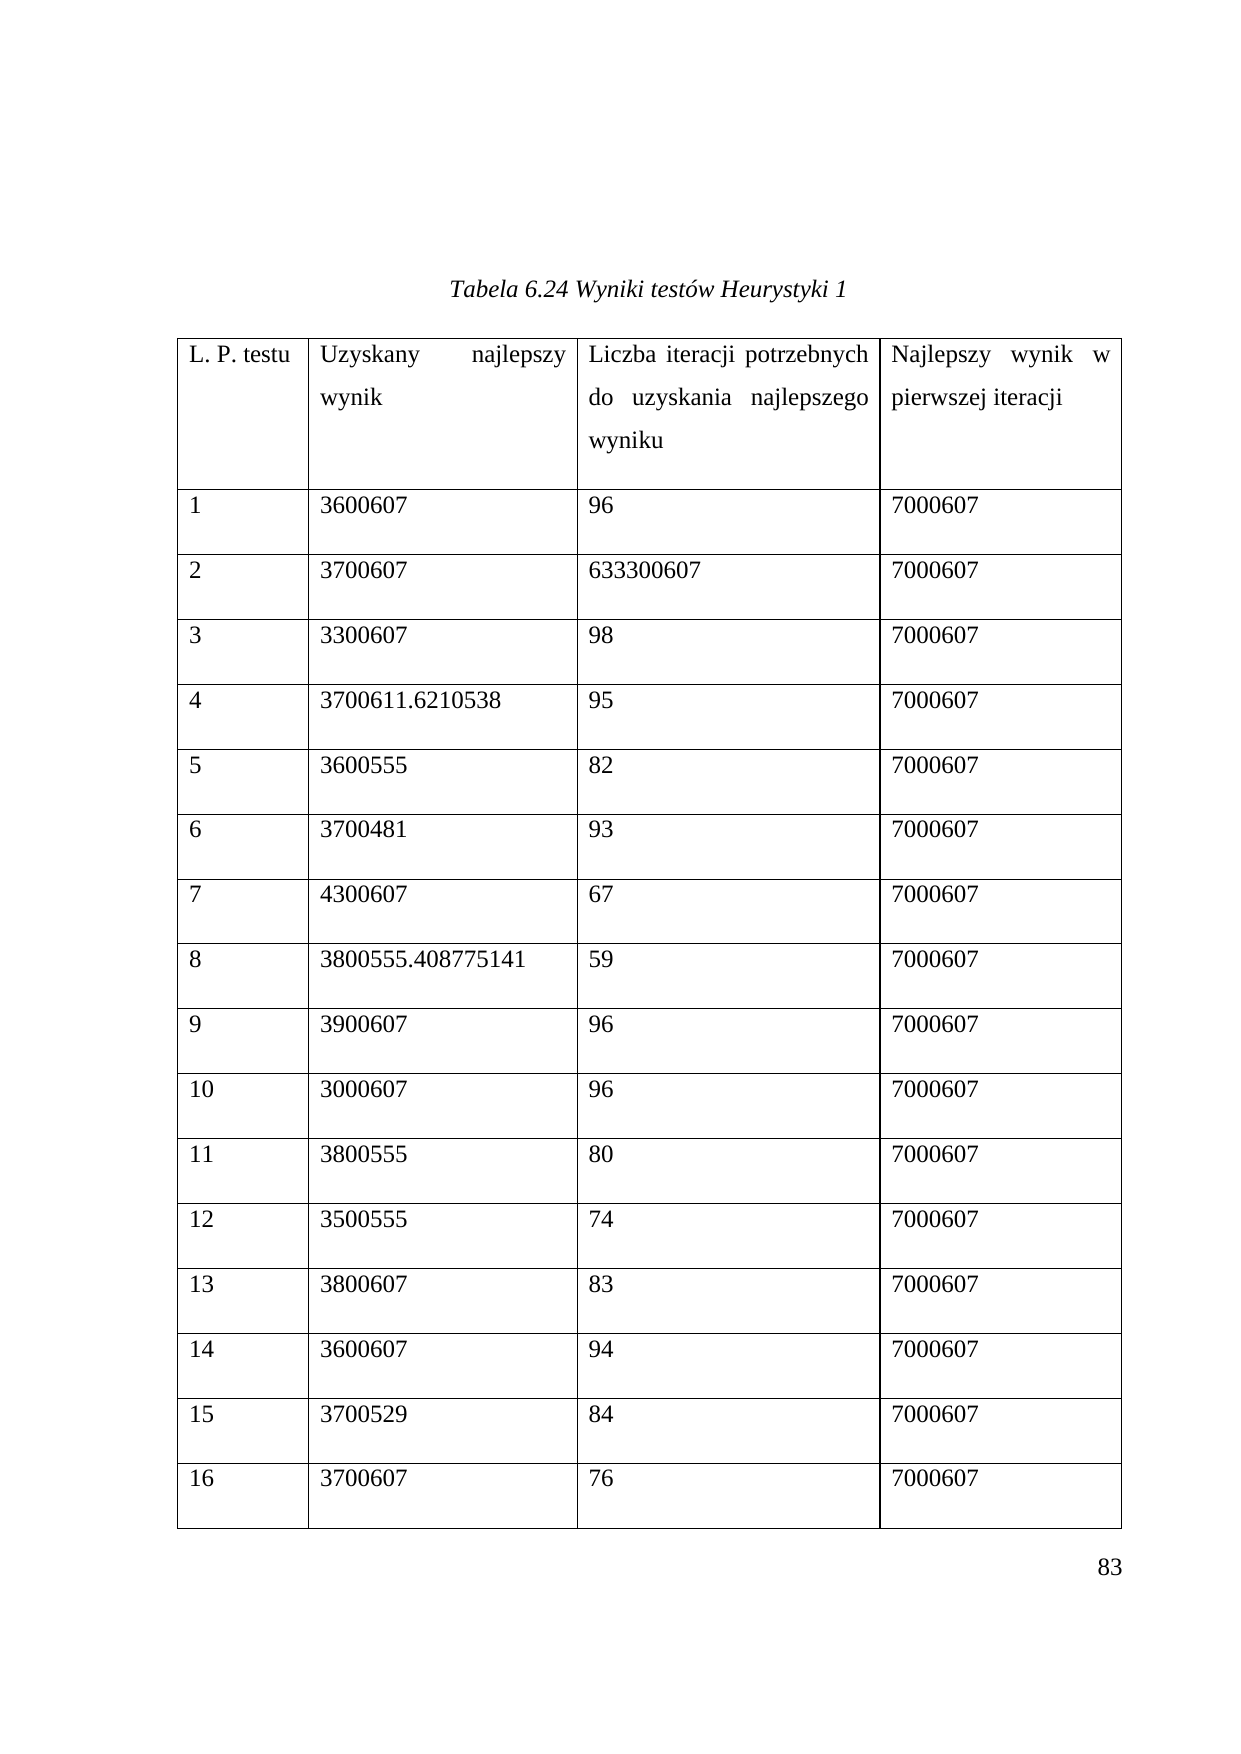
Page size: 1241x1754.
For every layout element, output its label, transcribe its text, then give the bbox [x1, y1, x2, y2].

table_cell 13 [178, 1269, 308, 1333]
table_cell 11 [178, 1139, 308, 1203]
table_cell 7000607 [881, 1204, 1121, 1268]
table_cell 3700607 [309, 1464, 577, 1527]
table_cell 3700529 [309, 1399, 577, 1462]
table_cell 9 [178, 1009, 308, 1073]
table_cell 1 [178, 490, 308, 554]
table_cell 7000607 [881, 944, 1121, 1008]
table_cell 59 [578, 944, 879, 1008]
table_header Najlepszy wynik w pierwszej iteracji [881, 339, 1121, 489]
table_cell 7000607 [881, 1139, 1121, 1203]
table_cell 4 [178, 685, 308, 749]
table_cell 3700607 [309, 555, 577, 619]
table_cell 96 [578, 1074, 879, 1138]
table_cell 7000607 [881, 880, 1121, 943]
table_cell 7000607 [881, 685, 1121, 749]
table_cell 3900607 [309, 1009, 577, 1073]
table_cell 83 [578, 1269, 879, 1333]
table_cell 3600607 [309, 1334, 577, 1398]
table_cell 16 [178, 1464, 308, 1527]
table_cell 4300607 [309, 880, 577, 943]
table_cell 96 [578, 490, 879, 554]
table_cell 3800607 [309, 1269, 577, 1333]
table_cell 93 [578, 815, 879, 878]
table_cell 7000607 [881, 490, 1121, 554]
table_cell 3 [178, 620, 308, 684]
table_cell 15 [178, 1399, 308, 1462]
table_cell 96 [578, 1009, 879, 1073]
table_cell 10 [178, 1074, 308, 1138]
table_cell 7000607 [881, 620, 1121, 684]
table_cell 7000607 [881, 1464, 1121, 1527]
table_cell 95 [578, 685, 879, 749]
table_cell 3000607 [309, 1074, 577, 1138]
table_cell 12 [178, 1204, 308, 1268]
table_cell 3800555 [309, 1139, 577, 1203]
table_cell 98 [578, 620, 879, 684]
table_cell 94 [578, 1334, 879, 1398]
table_cell 7000607 [881, 555, 1121, 619]
table_cell 633300607 [578, 555, 879, 619]
table_cell 8 [178, 944, 308, 1008]
table_cell 3300607 [309, 620, 577, 684]
table_cell 3600607 [309, 490, 577, 554]
table_cell 67 [578, 880, 879, 943]
table_cell 7000607 [881, 1009, 1121, 1073]
table_header Liczba iteracji potrzebnych do uzyskania najlepszego wyniku [578, 339, 879, 489]
table_cell 5 [178, 750, 308, 813]
table_cell 7000607 [881, 1269, 1121, 1333]
table_cell 7000607 [881, 1399, 1121, 1462]
text Tabela 6.24 Wyniki testów Heurystyki 1 [177, 274, 1122, 303]
table_cell 7000607 [881, 1074, 1121, 1138]
table_cell 7000607 [881, 750, 1121, 813]
table_cell 3500555 [309, 1204, 577, 1268]
table_cell 7000607 [881, 1334, 1121, 1398]
table_cell 3700611.6210538 [309, 685, 577, 749]
table_cell 7 [178, 880, 308, 943]
table_cell 3700481 [309, 815, 577, 878]
table_cell 74 [578, 1204, 879, 1268]
table_cell 3600555 [309, 750, 577, 813]
table_cell 2 [178, 555, 308, 619]
table_cell 82 [578, 750, 879, 813]
table_cell 76 [578, 1464, 879, 1527]
table_cell 14 [178, 1334, 308, 1398]
table_header Uzyskany najlepszy wynik [309, 339, 577, 489]
table_cell 80 [578, 1139, 879, 1203]
table_header L. P. testu [178, 339, 308, 489]
table_cell 6 [178, 815, 308, 878]
table_cell 7000607 [881, 815, 1121, 878]
table_cell 3800555.408775141 [309, 944, 577, 1008]
table_cell 84 [578, 1399, 879, 1462]
